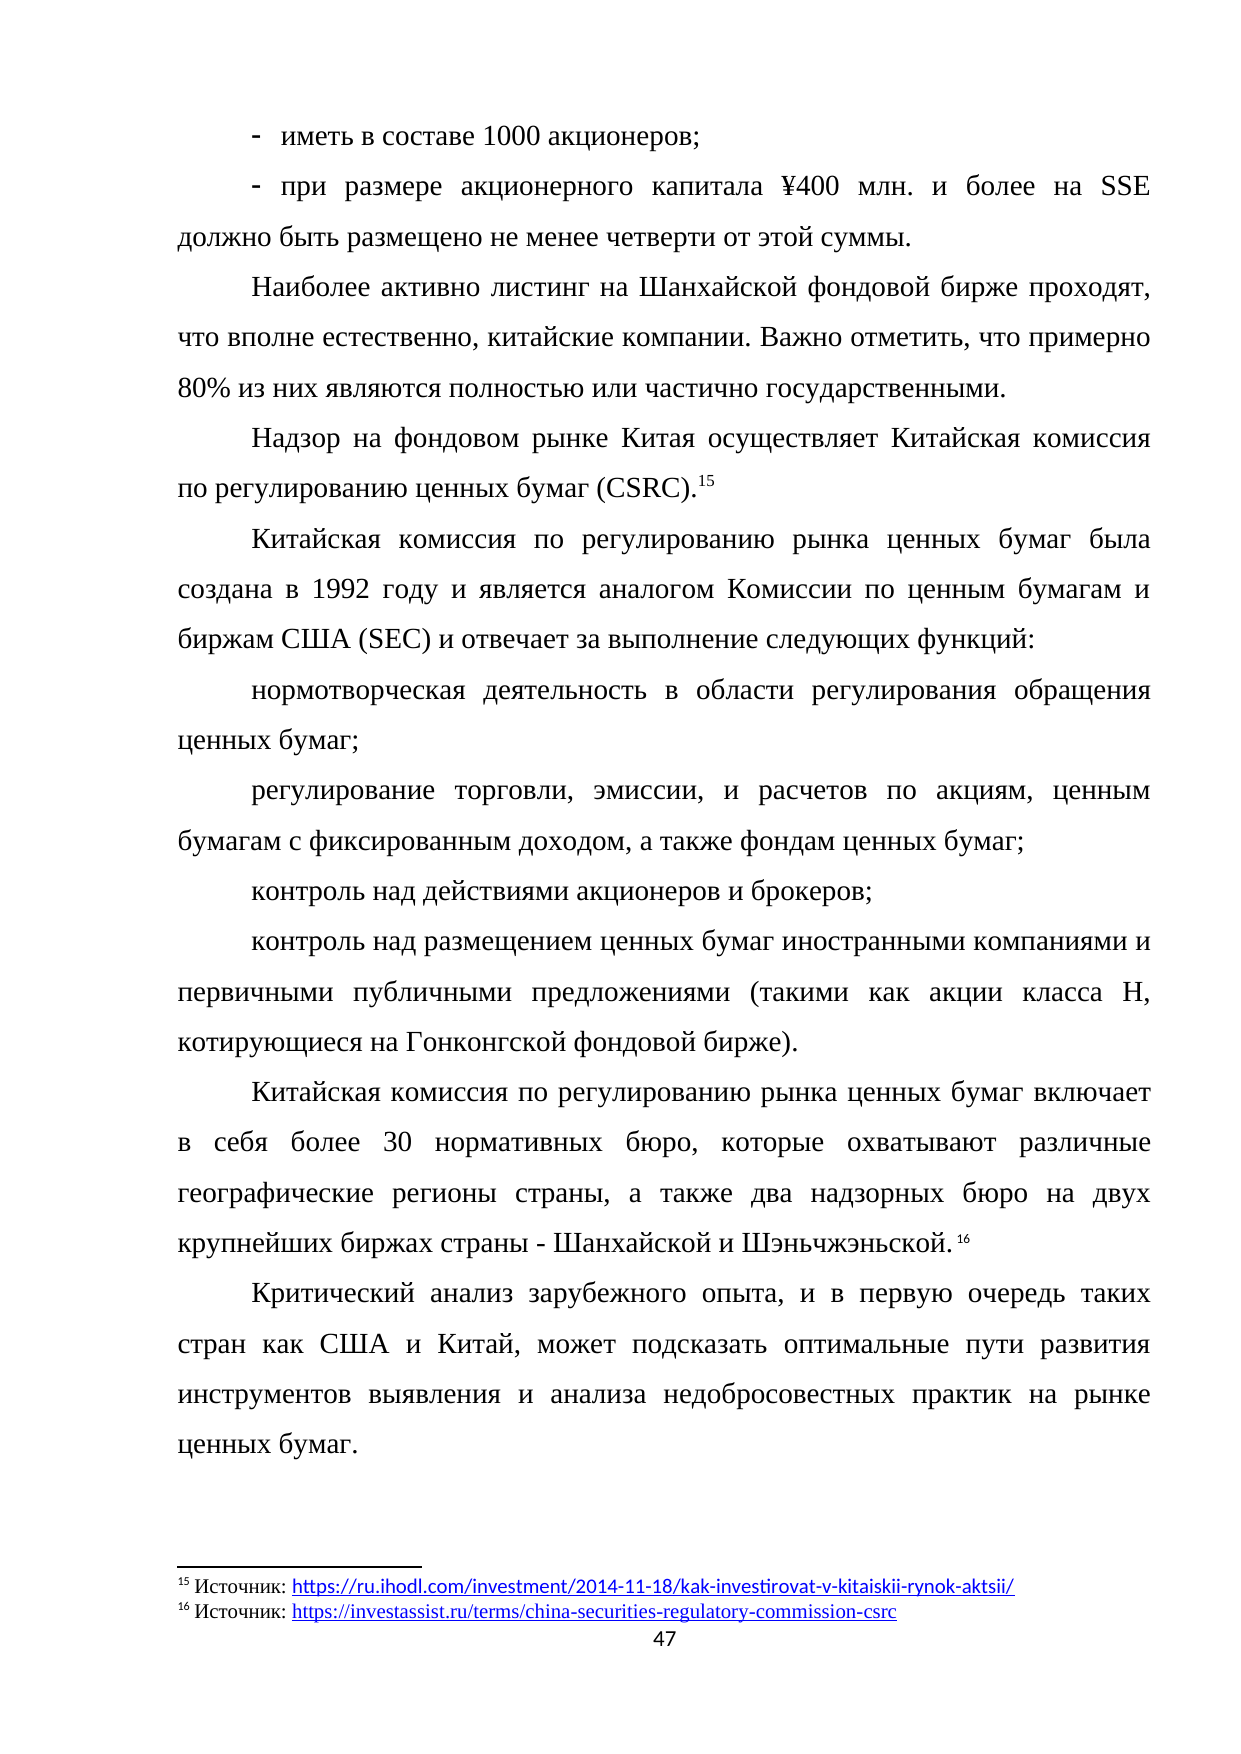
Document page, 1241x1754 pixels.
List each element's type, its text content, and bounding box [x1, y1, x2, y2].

list иметь в составе 1000 акционеров; [177, 118, 1152, 152]
text нормотворческая деятельность в области регулирования обращения ценных бумаг; [177, 672, 1152, 756]
text контроль над размещением ценных бумаг иностранными компаниями и первичными публичными предложениями (такими как акции класса H, котирующиеся на Гонконгской фондовой бирже). [177, 923, 1152, 1057]
text Надзор на фондовом рынке Китая осуществляет Китайская комиссия по регулированию ценных бумаг (CSRC). [177, 420, 1152, 504]
text Наиболее активно листинг на Шанхайской фондовой бирже проходят, что вполне естественно, китайские компании. Важно отметить, что примерно 80% из них являются полностью или частично государственными. [177, 269, 1152, 403]
text Критический анализ зарубежного опыта, и в первую очередь таких стран как США и Китай, может подсказать оптимальные пути развития инструментов выявления и анализа недобросовестных практик на рынке ценных бумаг. [177, 1276, 1152, 1460]
text регулирование торговли, эмиссии, и расчетов по акциям, ценным бумагам с фиксированным доходом, а также фондам ценных бумаг; [177, 772, 1152, 856]
text Китайская комиссия по регулированию рынка ценных бумаг включает в себя более 30 нормативных бюро, которые охватывают различные географические регионы страны, а также два надзорных бюро на двух крупнейших биржах страны - Шанхайской и Шэньчжэньской. [177, 1074, 1152, 1259]
list при размере акционерного капитала ¥400 млн. и более на SSE должно быть размещено не менее четверти от этой суммы. [177, 168, 1152, 252]
text Китайская комиссия по регулированию рынка ценных бумаг была создана в 1992 году и является аналогом Комиссии по ценным бумагам и биржам США (SEC) и отвечает за выполнение следующих функций: [177, 521, 1152, 655]
text контроль над действиями акционеров и брокеров; [177, 873, 1152, 907]
